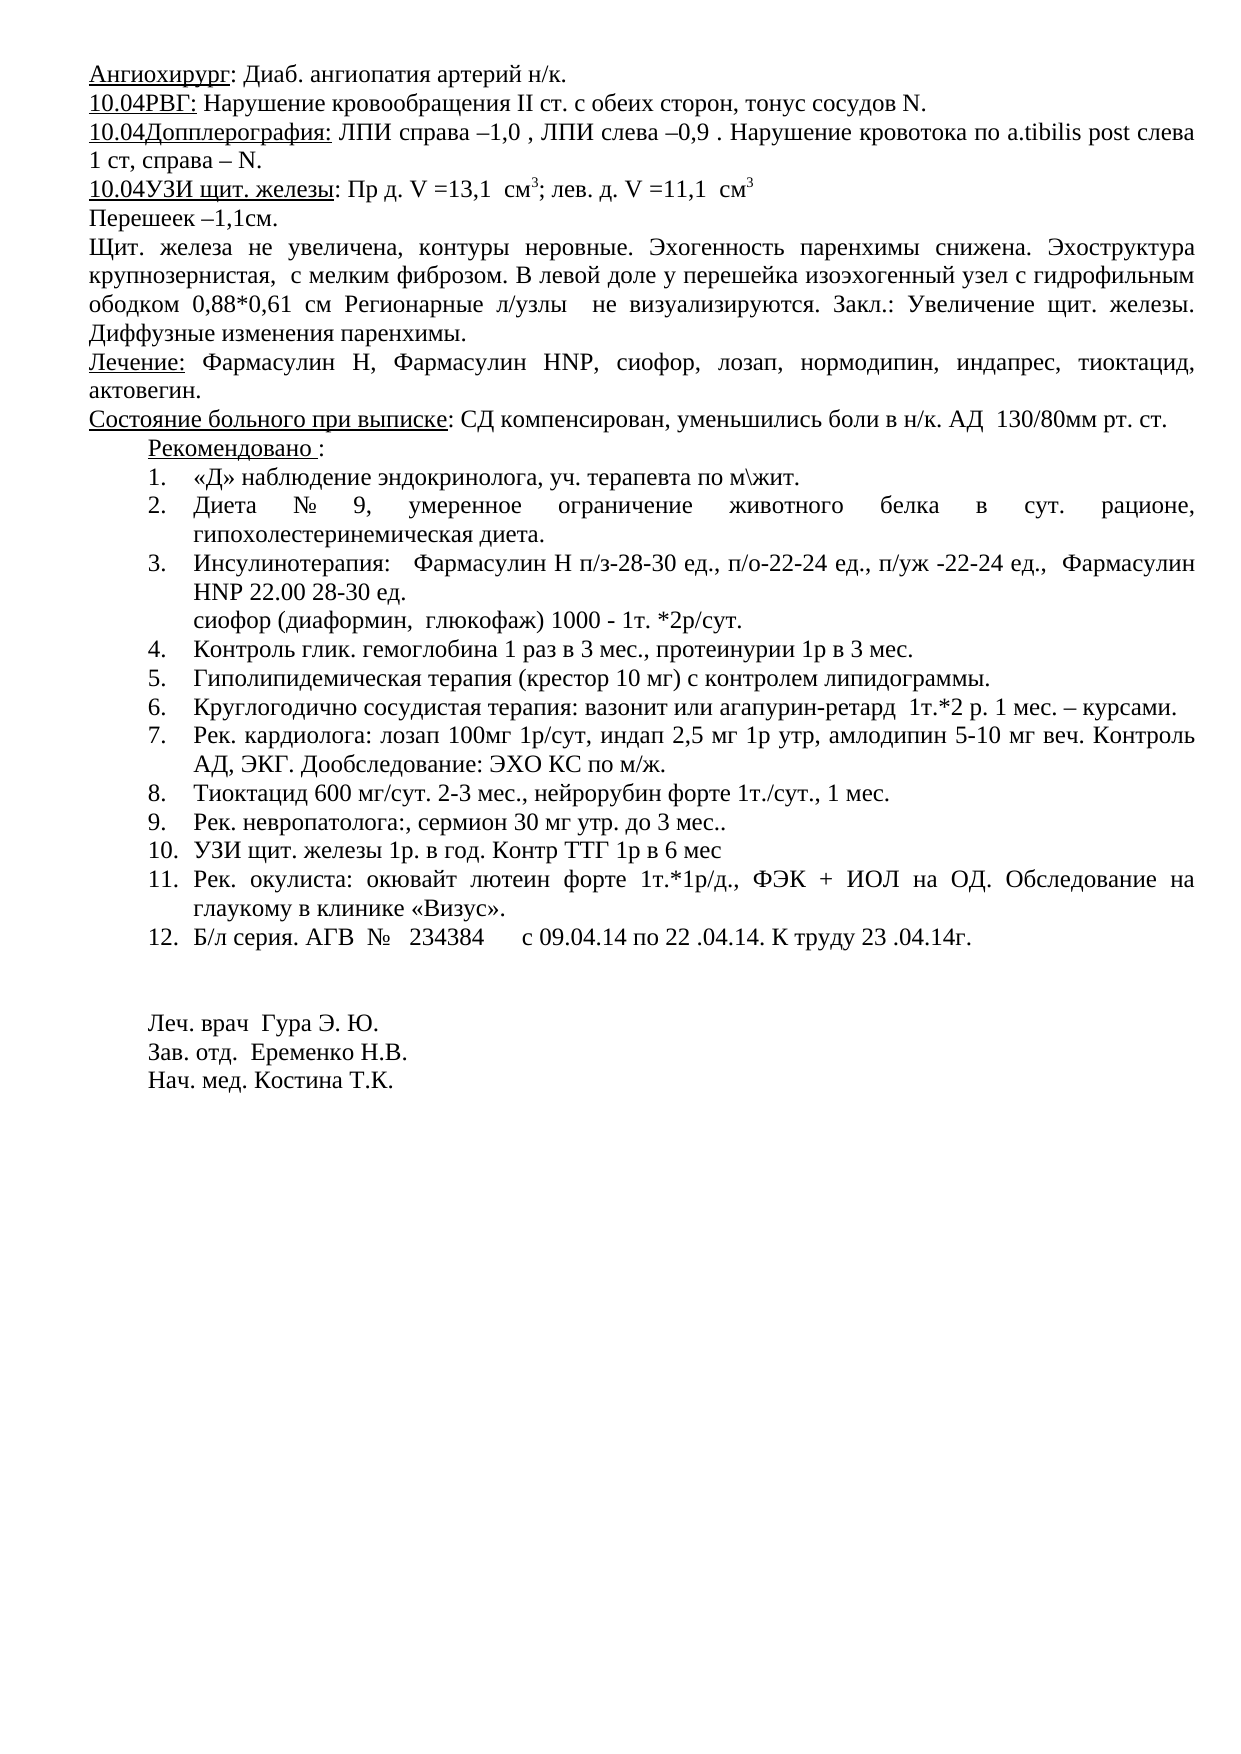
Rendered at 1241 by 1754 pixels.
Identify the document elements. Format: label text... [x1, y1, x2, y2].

text 10.04УЗИ щит. железы: Пр д. V =13,1 см3; лев. д. V =11,1 см3 [89, 174, 1196, 203]
text Лечение: Фармасулин Н, Фармасулин НNР, сиофор, лозап, нормодипин, индапрес, тиоктацид, актовегин. [89, 347, 1196, 404]
text сиофор (диаформин, глюкофаж) 1000 - 1т. *2р/сут. [193, 605, 1196, 634]
list Диета № 9, умеренное ограничение животного белка в сут. рационе, гипохолестеринемическая диета. [148, 490, 1196, 548]
list Б/л серия. АГВ № 234384 с 09.04.14 по 22 .04.14. К труду 23 .04.14г. [148, 922, 1196, 950]
list Контроль глик. гемоглобина 1 раз в 3 мес., протеинурии 1р в 3 мес. [148, 634, 1196, 663]
list Инсулинотерапия: Фармасулин Н п/з-28-30 ед., п/о-22-24 ед., п/уж -22-24 ед., Фармасулин НNР 22.00 28-30 ед. [148, 548, 1196, 605]
text Рекомендовано : [148, 433, 1196, 462]
list Рек. кардиолога: лозап 100мг 1р/сут, индап 2,5 мг 1р утр, амлодипин 5-10 мг веч. Контроль АД, ЭКГ. Дообследование: ЭХО КС по м/ж. [148, 720, 1196, 778]
list Гиполипидемическая терапия (крестор 10 мг) с контролем липидограммы. [148, 663, 1196, 692]
list Круглогодично сосудистая терапия: вазонит или агапурин-ретард 1т.*2 р. 1 мес. – курсами. [148, 692, 1196, 720]
text Зав. отд. Еременко Н.В. [148, 1037, 1196, 1065]
text Состояние больного при выписке: СД компенсирован, уменьшились боли в н/к. АД 130/80мм рт. ст. [89, 404, 1196, 433]
text Нач. мед. Костина Т.К. [148, 1065, 1196, 1094]
list Рек. невропатолога:, сермион 30 мг утр. до 3 мес.. [148, 807, 1196, 835]
list Тиоктацид 600 мг/сут. 2-3 мес., нейрорубин форте 1т./сут., 1 мес. [148, 778, 1196, 807]
subtitle Леч. врач Гура Э. Ю. [148, 1008, 1196, 1037]
text Перешеек –1,1см. [89, 203, 1196, 232]
text Ангиохирург: Диаб. ангиопатия артерий н/к. [89, 59, 1196, 88]
list Рек. окулиста: окювайт лютеин форте 1т.*1р/д., ФЭК + ИОЛ на ОД. Обследование на глаукому в клинике «Визус». [148, 864, 1196, 922]
list УЗИ щит. железы 1р. в год. Контр ТТГ 1р в 6 мес [148, 835, 1196, 864]
text 10.04РВГ: Нарушение кровообращения II ст. с обеих сторон, тонус сосудов N. [89, 88, 1196, 117]
text 10.04Допплерография: ЛПИ справа –1,0 , ЛПИ слева –0,9 . Нарушение кровотока по а.tibilis post слева 1 ст, справа – N. [89, 117, 1196, 174]
text Щит. железа не увеличена, контуры неровные. Эхогенность паренхимы снижена. Эхоструктура крупнозернистая, с мелким фиброзом. В левой доле у перешейка изоэхогенный узел с гидрофильным ободком 0,88*0,61 см Регионарные л/узлы не визуализируются. Закл.: Увеличение щит. железы. Диффузные изменения паренхимы. [89, 232, 1196, 347]
list «Д» наблюдение эндокринолога, уч. терапевта по м\жит. [148, 462, 1196, 490]
